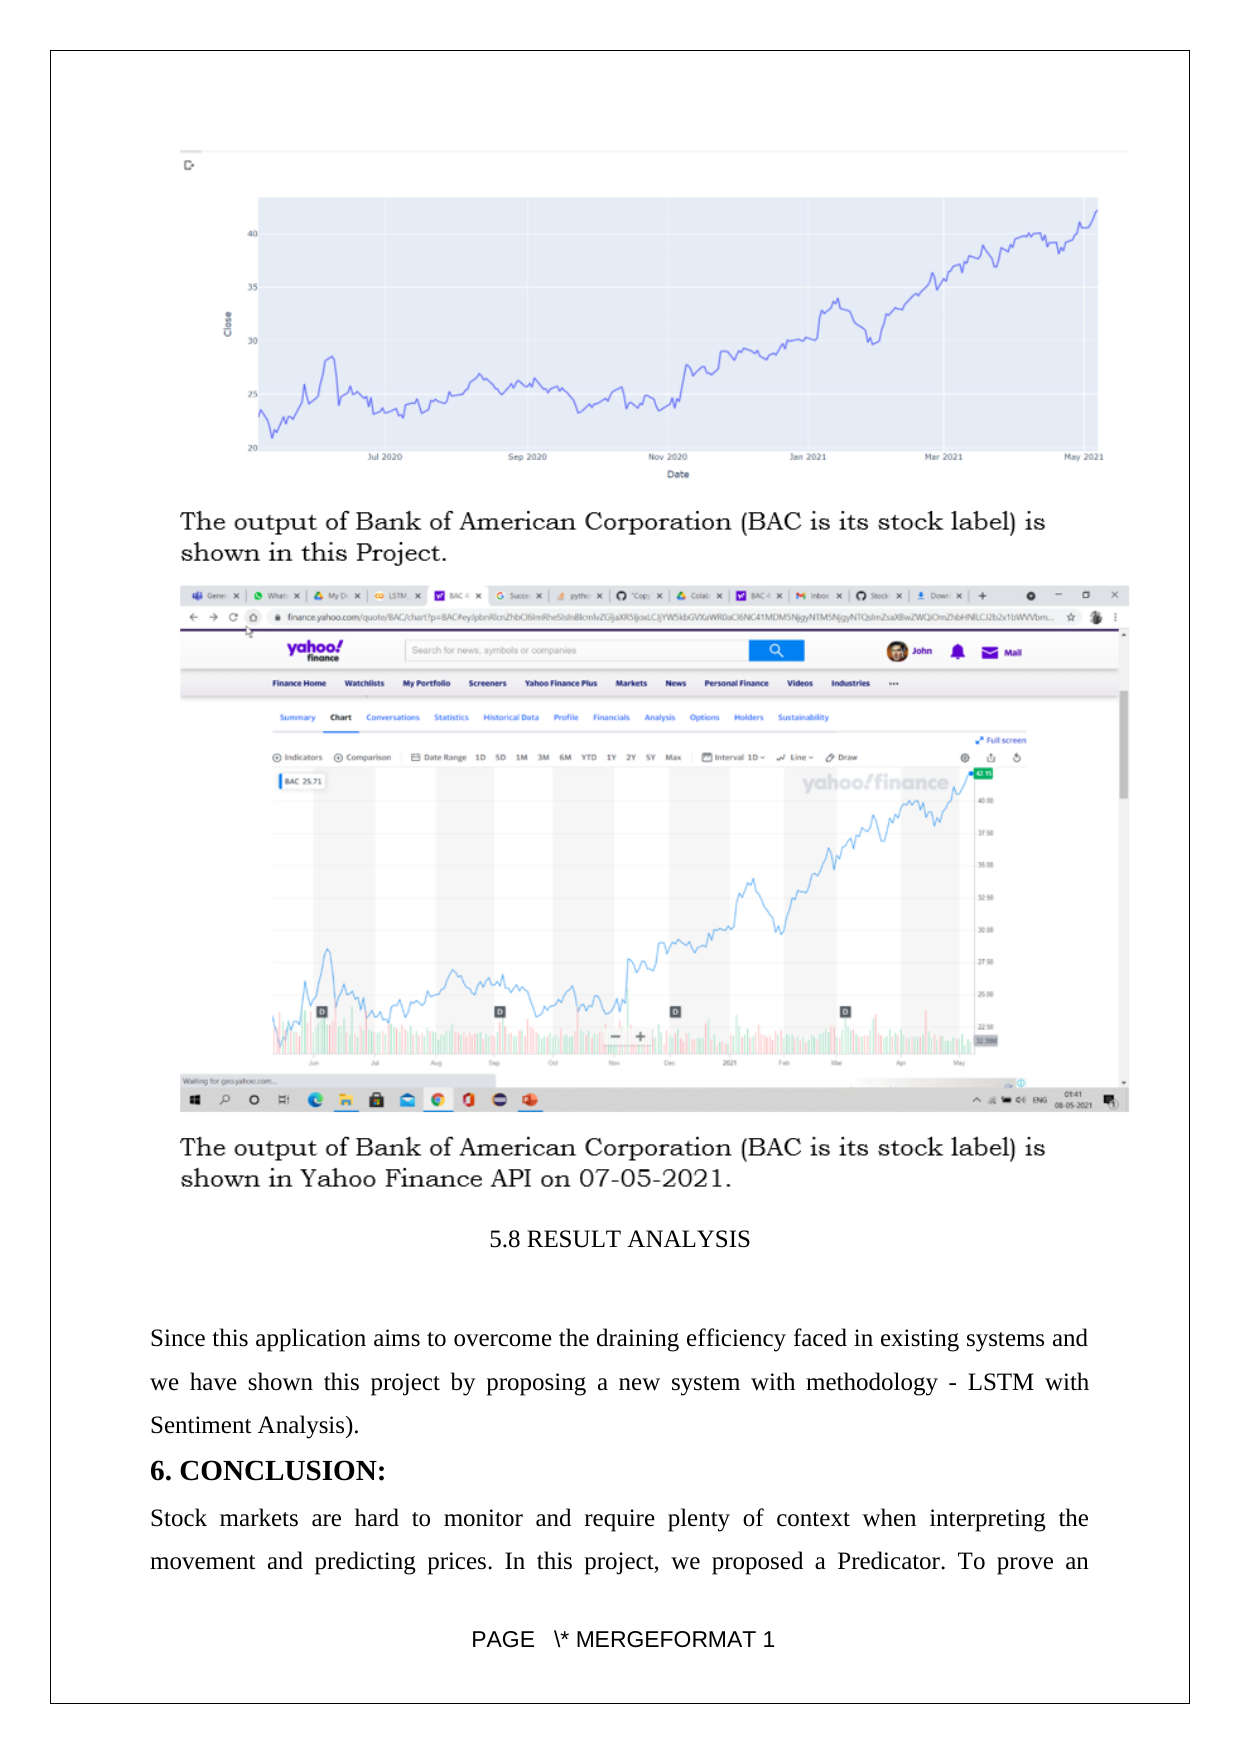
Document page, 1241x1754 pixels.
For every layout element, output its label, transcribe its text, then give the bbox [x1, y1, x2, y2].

text Since this application aims to overcome the draining efficiency faced in existing systems and we have shown this project by proposing a new system with methodology - LSTM with Sentiment Analysis). [150, 1323, 1090, 1438]
picture [150, 150, 1162, 1188]
text 6. CONCLUSION: [150, 1453, 1090, 1486]
text 5.8 RESULT ANALYSIS [150, 1224, 1090, 1253]
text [150, 1503, 1090, 1575]
